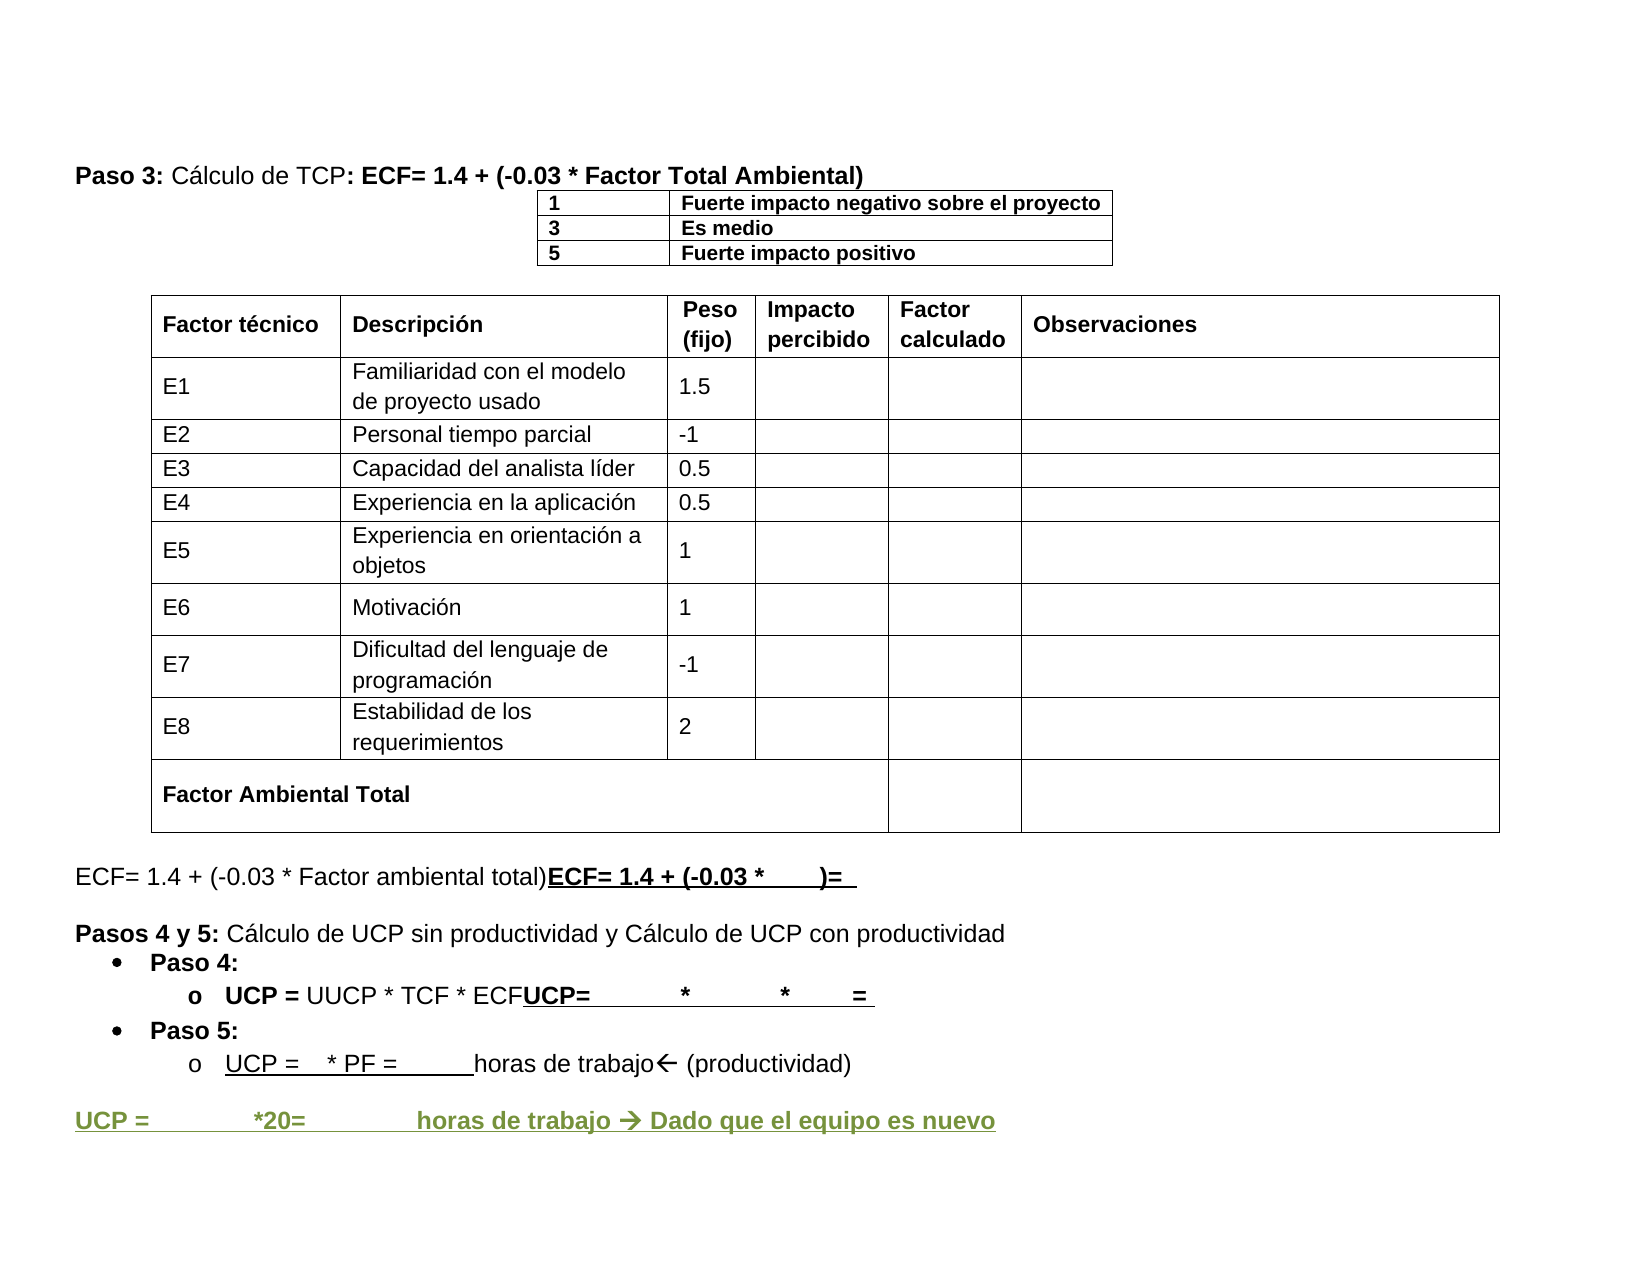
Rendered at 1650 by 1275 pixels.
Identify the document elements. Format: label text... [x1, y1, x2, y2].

table_cell Estabilidad de los requerimientos [341, 698, 667, 759]
table_cell [889, 760, 1021, 832]
table_cell [889, 358, 1021, 418]
table_cell [889, 454, 1021, 487]
table_cell [1022, 760, 1499, 832]
table_header 1 [538, 191, 669, 215]
text Pasos 4 y 5: Cálculo de UCP sin productividad y Cálculo de UCP con productividad [75, 919, 1575, 948]
table_cell E7 [152, 636, 340, 697]
table_cell [1022, 636, 1499, 697]
table_cell 1 [668, 522, 755, 583]
table_cell -1 [668, 420, 755, 453]
table_cell 0.5 [668, 454, 755, 487]
table_cell 1.5 [668, 358, 755, 418]
table_cell E1 [152, 358, 340, 418]
table_cell Capacidad del analista líder [341, 454, 667, 487]
table_header Descripción [341, 296, 667, 357]
table_cell 5 [538, 241, 669, 265]
table_cell Personal tiempo parcial [341, 420, 667, 453]
table_cell [889, 636, 1021, 697]
table_cell [889, 522, 1021, 583]
table_cell Experiencia en la aplicación [341, 488, 667, 521]
table_cell E2 [152, 420, 340, 453]
table_cell [1022, 698, 1499, 759]
table_cell Fuerte impacto positivo [670, 241, 1112, 265]
list Paso 5: [112, 1016, 1575, 1045]
table_cell [756, 358, 888, 418]
list UCP = * PF = horas de trabajo (productividad) [187, 1049, 1575, 1080]
table_header Factor técnico [152, 296, 340, 357]
table_header Factor calculado [889, 296, 1021, 357]
text UCP = *20= horas de trabajo Dado que el equipo es nuevo [75, 1106, 1575, 1135]
text Paso 3: Cálculo de TCP: ECF= 1.4 + (-0.03 * Factor Total Ambiental) [75, 161, 1575, 190]
table_cell [889, 420, 1021, 453]
table_cell 3 [538, 216, 669, 240]
table_cell E8 [152, 698, 340, 759]
table_cell Experiencia en orientación a objetos [341, 522, 667, 583]
table_cell 1 [668, 584, 755, 635]
table_cell E3 [152, 454, 340, 487]
table_cell [1022, 454, 1499, 487]
list Paso 4: [112, 948, 1575, 977]
table_cell 2 [668, 698, 755, 759]
table_cell Factor Ambiental Total [152, 760, 888, 832]
table_cell [889, 584, 1021, 635]
table_cell [756, 488, 888, 521]
table_cell [1022, 488, 1499, 521]
table_header Impacto percibido [756, 296, 888, 357]
table_cell E5 [152, 522, 340, 583]
table_cell [889, 698, 1021, 759]
table_cell [756, 584, 888, 635]
table_cell [756, 636, 888, 697]
table_cell [756, 420, 888, 453]
table_cell E4 [152, 488, 340, 521]
text ECF= 1.4 + (-0.03 * Factor ambiental total)ECF= 1.4 + (-0.03 * )= [75, 861, 1575, 890]
table_header Peso (fijo) [668, 296, 755, 357]
table_cell [1022, 358, 1499, 418]
table_cell [1022, 420, 1499, 453]
table_cell Motivación [341, 584, 667, 635]
list UCP = UUCP * TCF * ECFUCP= * * = [187, 981, 1575, 1012]
table_cell [756, 698, 888, 759]
table_cell -1 [668, 636, 755, 697]
table_cell E6 [152, 584, 340, 635]
table_cell [756, 522, 888, 583]
table_cell [756, 454, 888, 487]
table_cell Familiaridad con el modelo de proyecto usado [341, 358, 667, 418]
table_cell [1022, 584, 1499, 635]
table_cell 0.5 [668, 488, 755, 521]
table_header Fuerte impacto negativo sobre el proyecto [670, 191, 1112, 215]
table_cell [1022, 522, 1499, 583]
table_cell Es medio [670, 216, 1112, 240]
table_cell [889, 488, 1021, 521]
table_header Observaciones [1022, 296, 1499, 357]
table_cell Dificultad del lenguaje de programación [341, 636, 667, 697]
